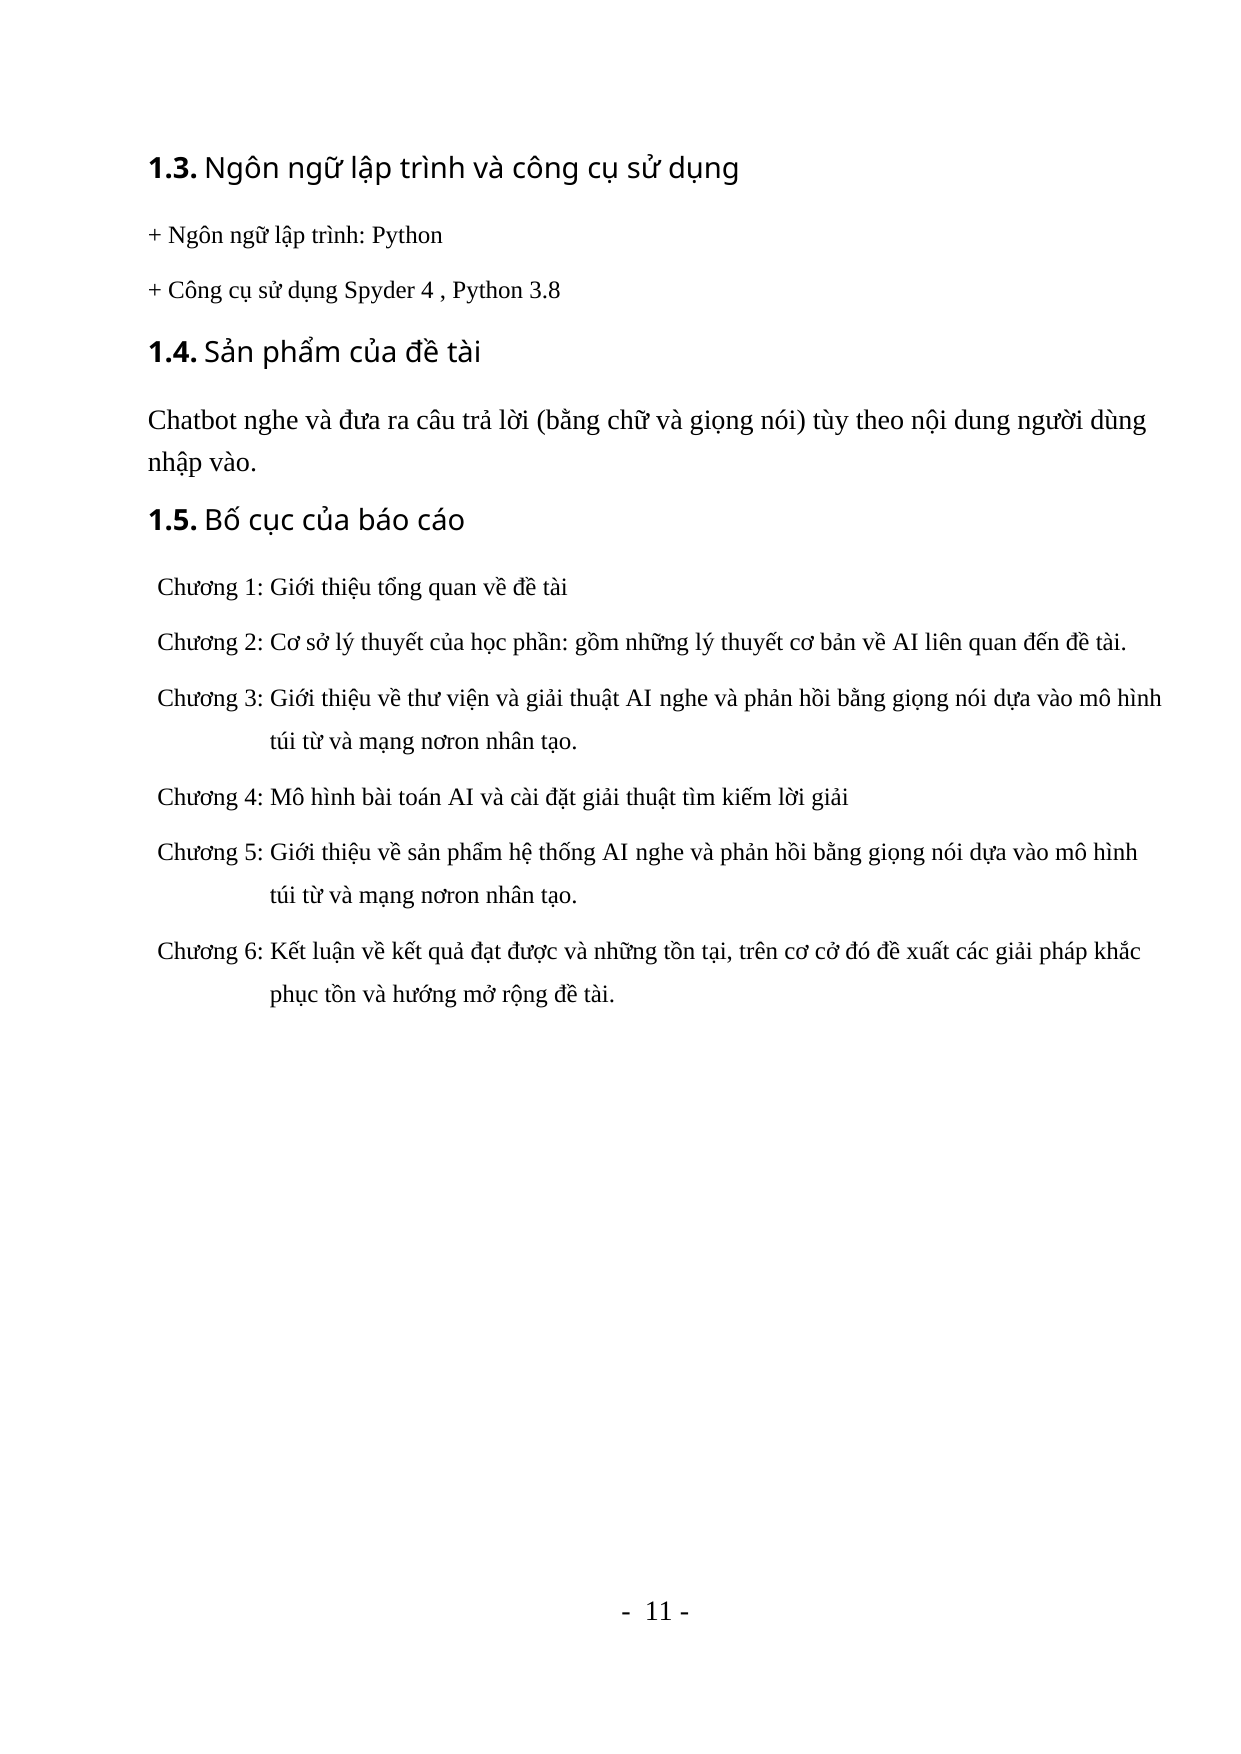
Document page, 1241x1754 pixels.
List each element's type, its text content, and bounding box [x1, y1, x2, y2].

subtitle Sản phẩm của đề tài [148, 331, 1162, 371]
subtitle Bố cục của báo cáo [148, 499, 1162, 539]
text Chương 3: Giới thiệu về thư viện và giải thuật AI nghe và phản hồi bằng giọng nói dựa vào mô hình túi từ và mạng nơron nhân tạo. [157, 683, 1162, 755]
text Chương 6: Kết luận về kết quả đạt được và những tồn tại, trên cơ cở đó đề xuất các giải pháp khắc phục tồn và hướng mở rộng đề tài. [157, 936, 1162, 1008]
subtitle Ngôn ngữ lập trình và công cụ sử dụng [148, 148, 1162, 187]
text Chatbot nghe và đưa ra câu trả lời (bằng chữ và giọng nói) tùy theo nội dung người dùng nhập vào. [148, 403, 1162, 477]
text Chương 1: Giới thiệu tổng quan về đề tài [157, 572, 1162, 600]
text + Công cụ sử dụng Spyder 4 , Python 3.8 [148, 275, 1162, 304]
text Chương 5: Giới thiệu về sản phẩm hệ thống AI nghe và phản hồi bằng giọng nói dựa vào mô hình túi từ và mạng nơron nhân tạo. [157, 837, 1162, 909]
text + Ngôn ngữ lập trình: Python [148, 220, 1162, 248]
text Chương 4: Mô hình bài toán AI và cài đặt giải thuật tìm kiếm lời giải [157, 782, 1162, 810]
text Chương 2: Cơ sở lý thuyết của học phần: gồm những lý thuyết cơ bản về AI liên quan đến đề tài. [157, 627, 1162, 656]
